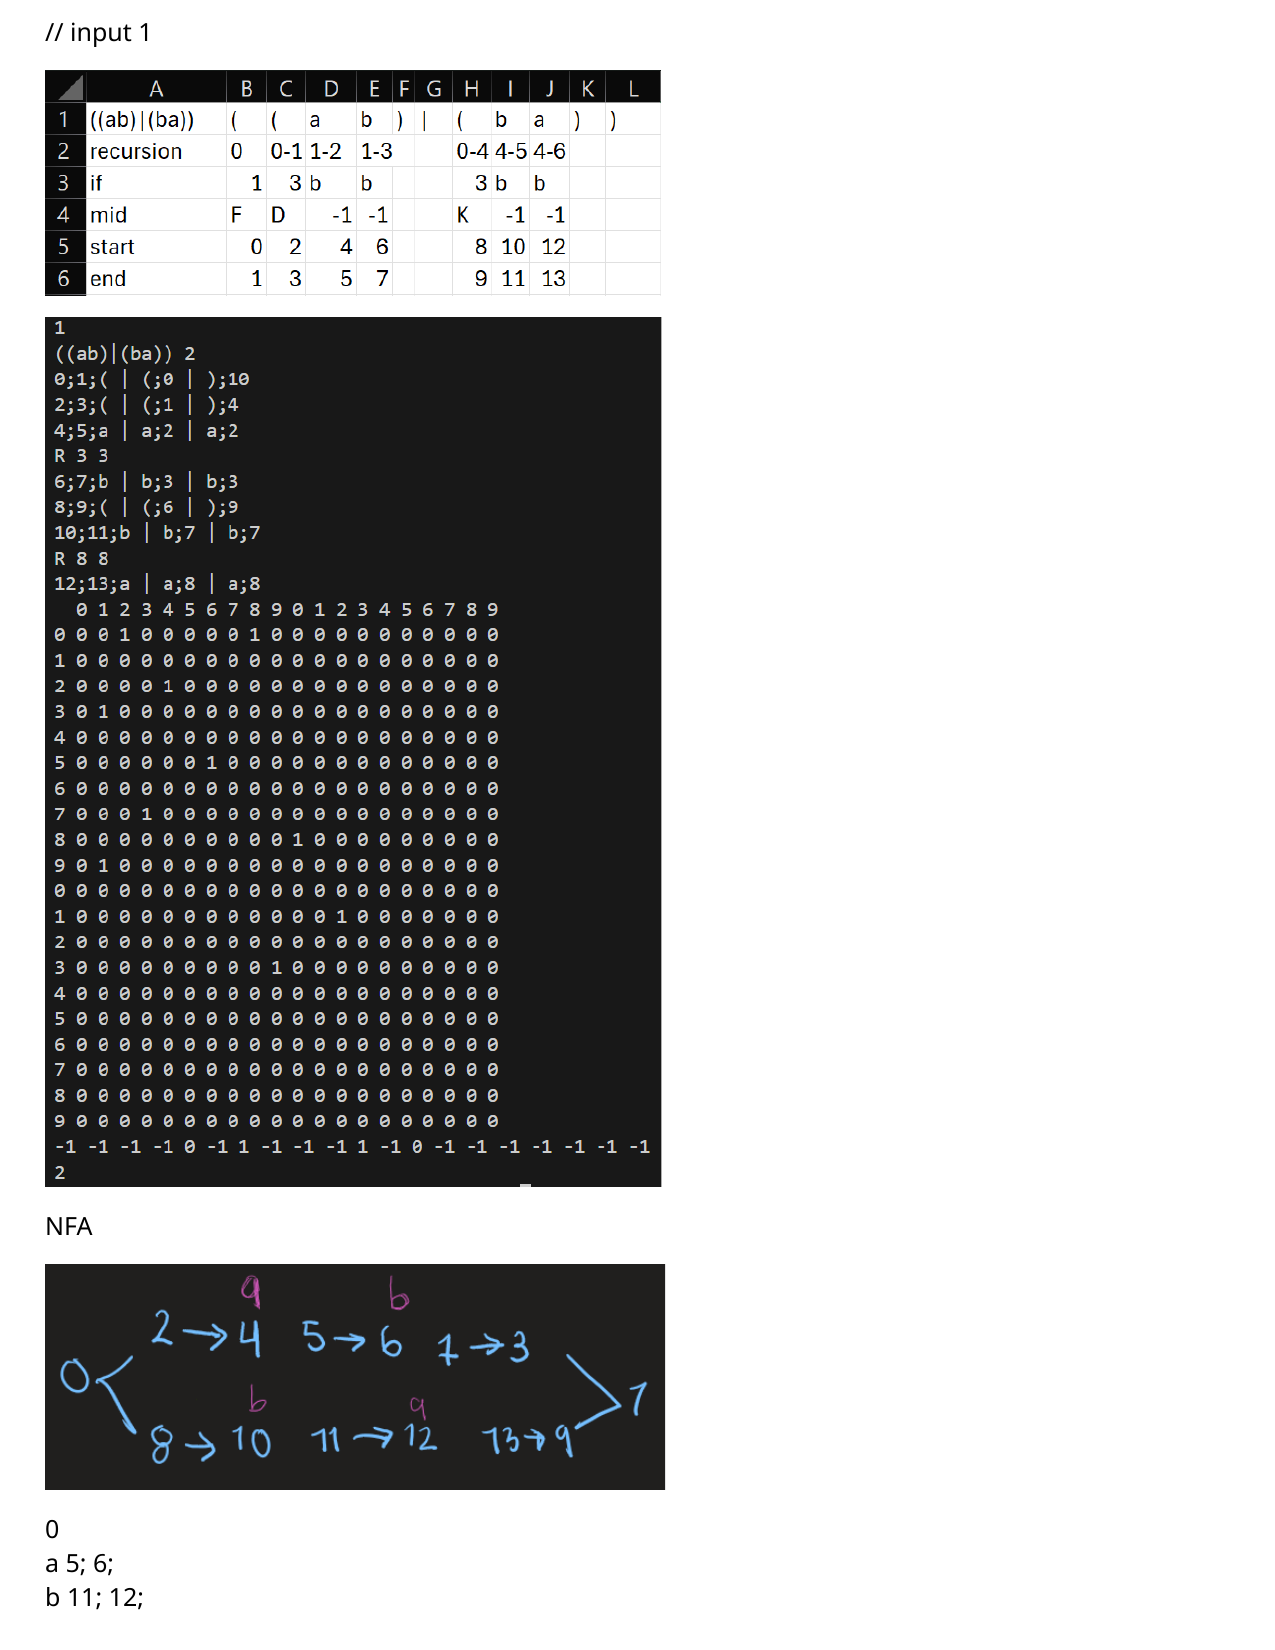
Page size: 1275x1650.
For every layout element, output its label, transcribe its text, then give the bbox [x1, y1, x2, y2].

text 0 [45, 1511, 1230, 1546]
picture [45, 70, 661, 296]
picture [45, 1264, 666, 1490]
text a 5; 6; [45, 1546, 1230, 1579]
text b 11; 12; [45, 1579, 1230, 1614]
picture [45, 317, 662, 1187]
text // input 1 [45, 15, 1230, 49]
text NFA [45, 1208, 1230, 1242]
